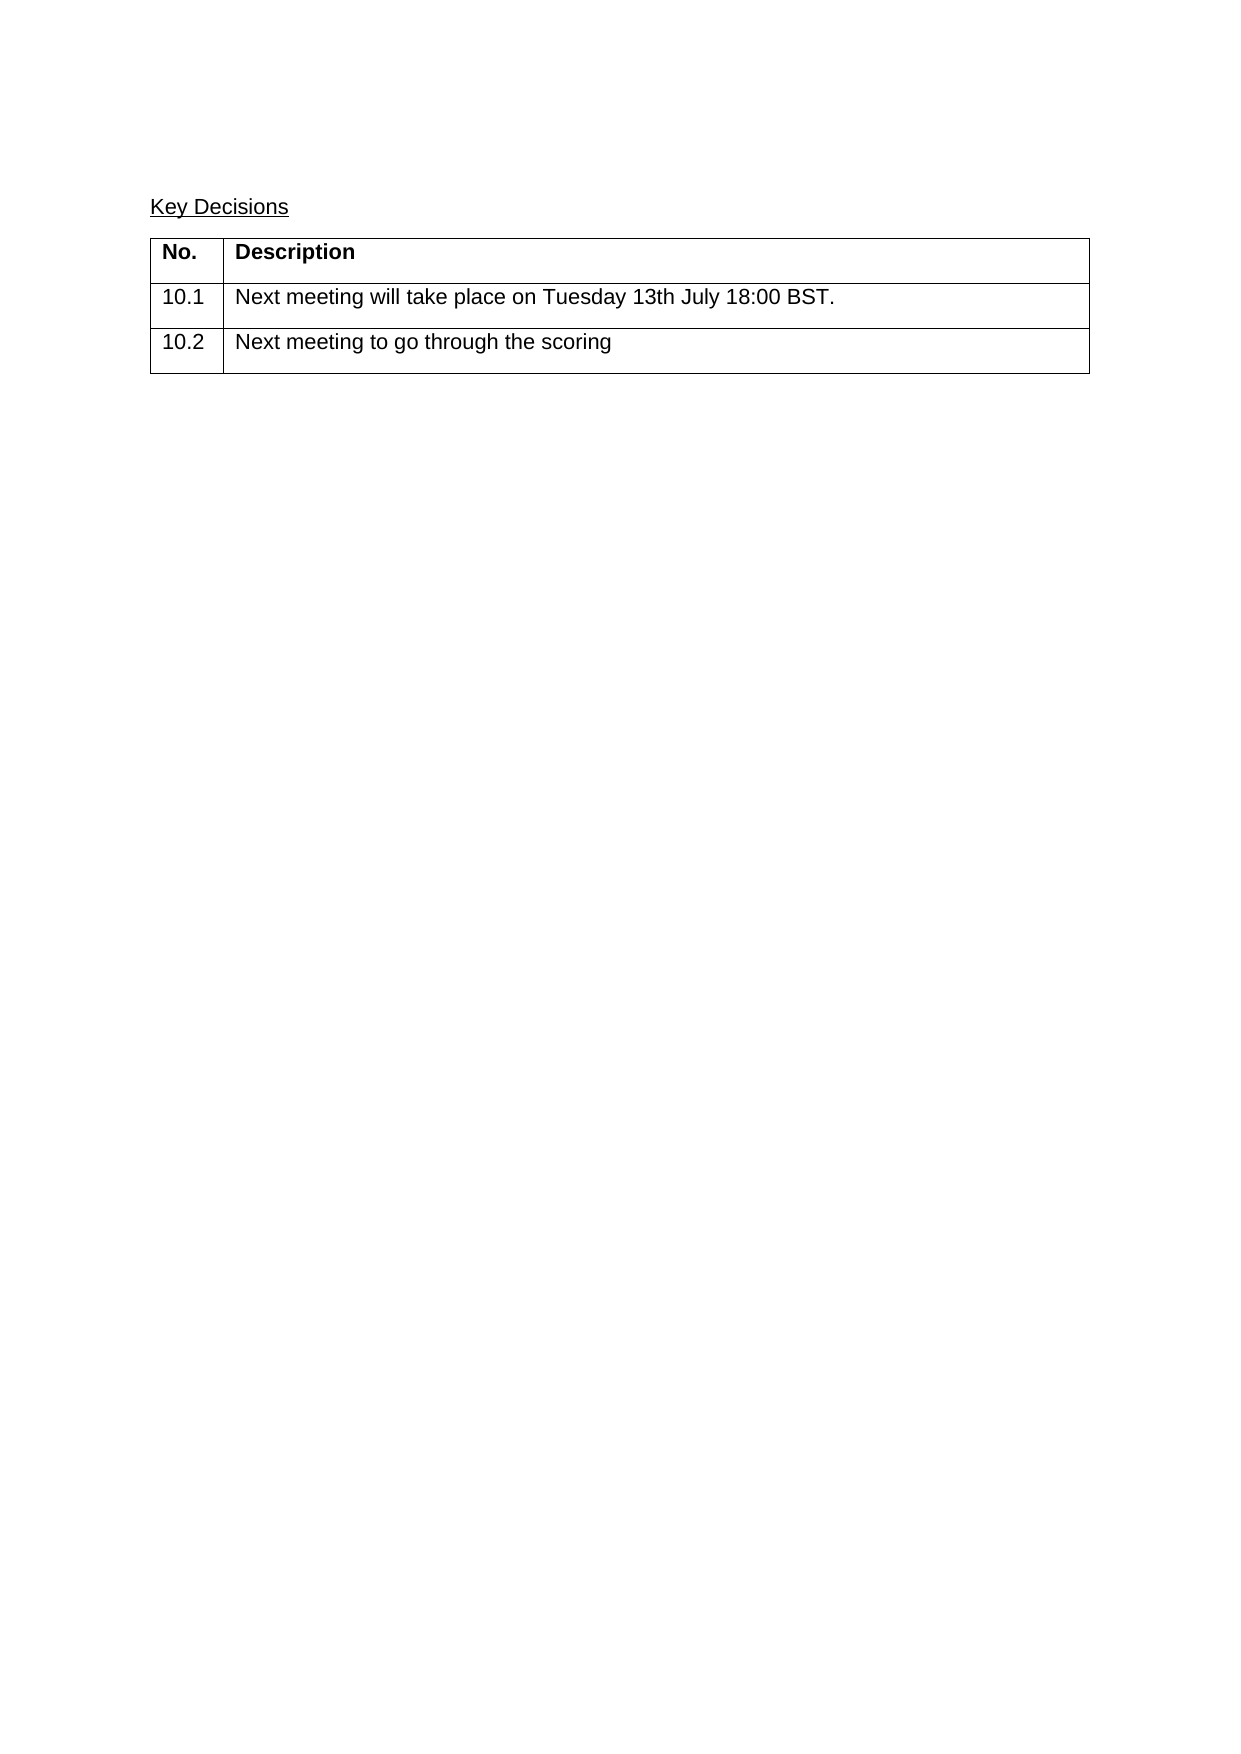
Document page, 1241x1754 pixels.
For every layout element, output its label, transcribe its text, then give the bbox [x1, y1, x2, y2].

table_cell Next meeting will take place on Tuesday 13th July 18:00 BST. [224, 284, 1089, 328]
table_header Description [224, 239, 1089, 283]
table_cell Next meeting to go through the scoring [224, 329, 1089, 373]
table_cell 10.1 [151, 284, 223, 328]
text Key Decisions [150, 194, 1090, 219]
table_cell 10.2 [151, 329, 223, 373]
table_header No. [151, 239, 223, 283]
